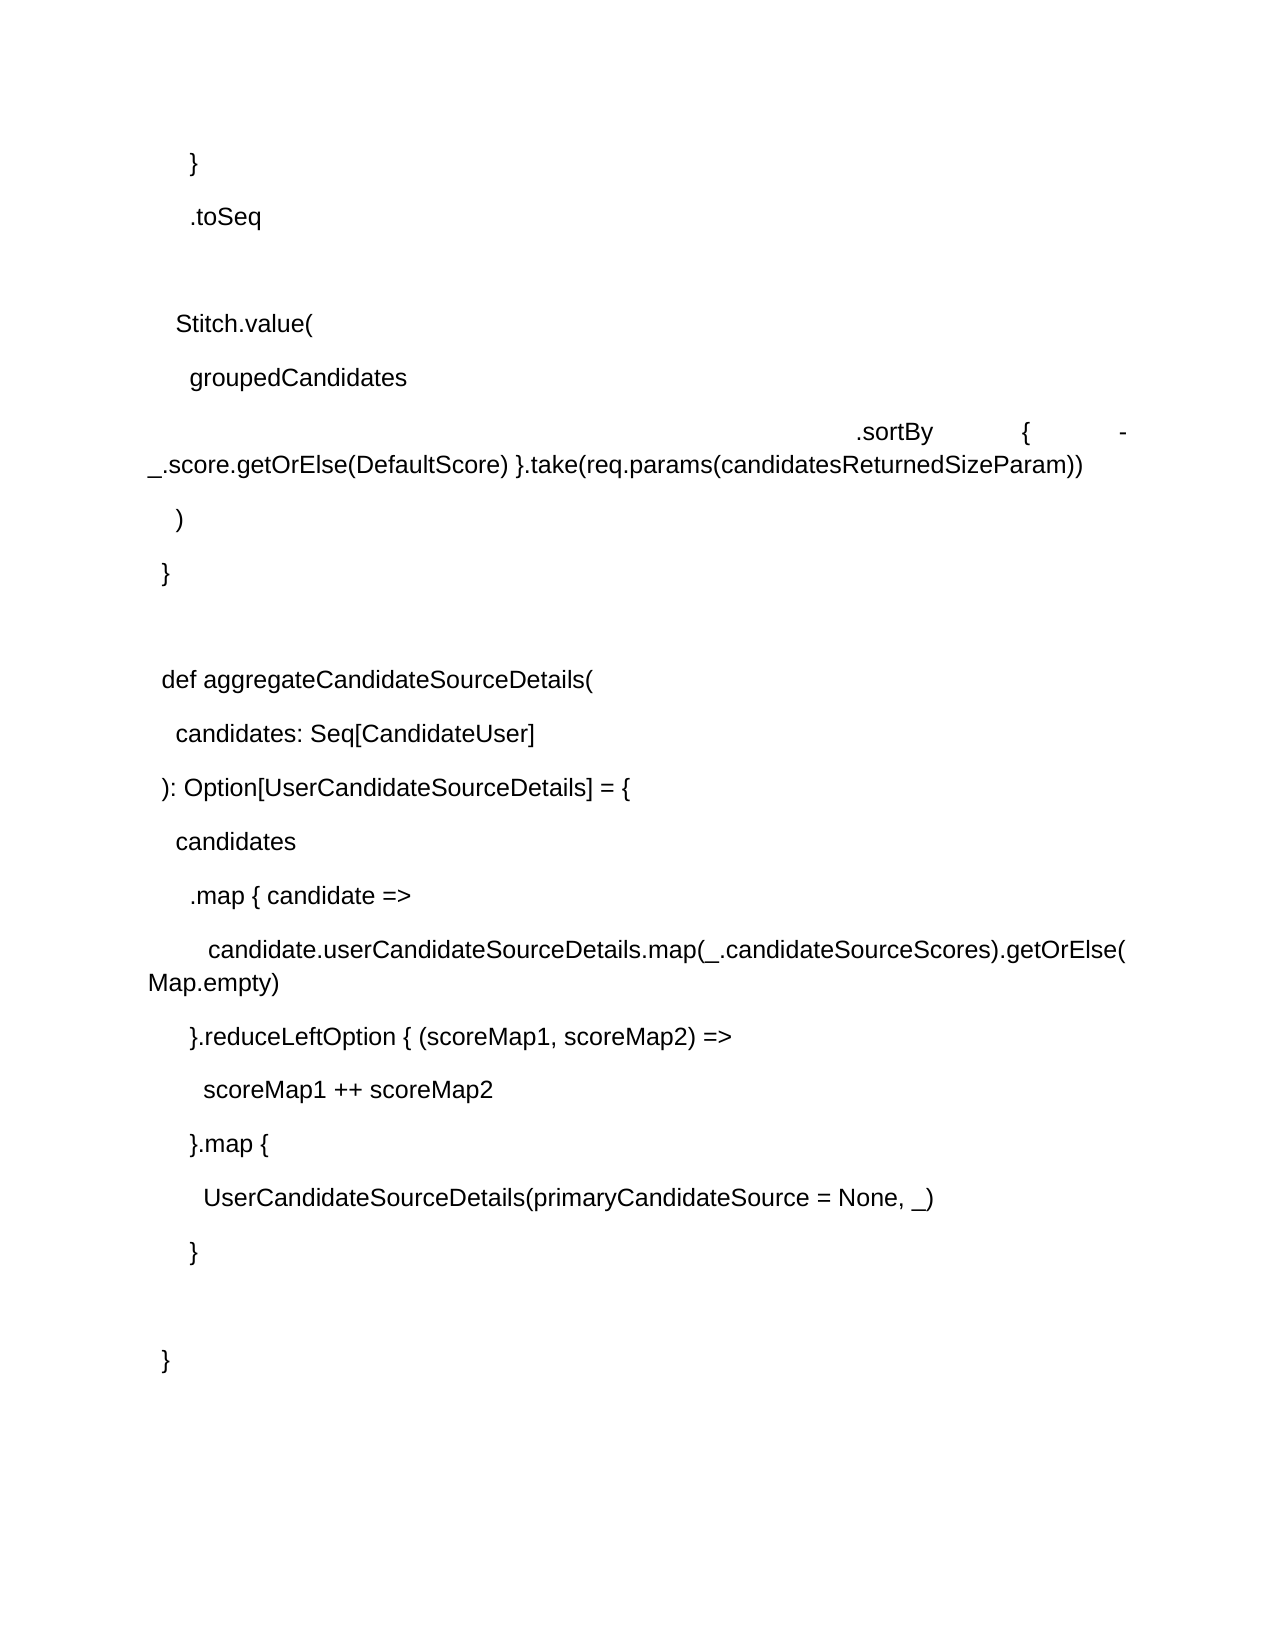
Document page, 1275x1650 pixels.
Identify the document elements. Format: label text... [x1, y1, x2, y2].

text ) [148, 504, 1127, 532]
text candidates [148, 827, 1127, 856]
text } [148, 1344, 1127, 1373]
text def aggregateCandidateSourceDetails( [148, 665, 1127, 694]
text Stitch.value( [148, 309, 1127, 338]
text candidate.userCandidateSourceDetails.map(_.candidateSourceScores).getOrElse(Map.empty) [148, 934, 1127, 996]
text } [148, 558, 1127, 586]
text .sortBy { -_.score.getOrElse(DefaultScore) }.take(req.params(candidatesReturnedSizeParam)) [148, 417, 1127, 479]
text groupedCandidates [148, 363, 1127, 392]
text ): Option[UserCandidateSourceDetails] = { [148, 773, 1127, 802]
text candidates: Seq[CandidateUser] [148, 719, 1127, 748]
text }.map { [148, 1129, 1127, 1158]
text } [148, 148, 1127, 176]
text .toSeq [148, 201, 1127, 230]
text scoreMap1 ++ scoreMap2 [148, 1075, 1127, 1104]
text }.reduceLeftOption { (scoreMap1, scoreMap2) => [148, 1021, 1127, 1050]
text } [148, 1237, 1127, 1266]
text UserCandidateSourceDetails(primaryCandidateSource = None, _) [148, 1183, 1127, 1212]
text .map { candidate => [148, 881, 1127, 909]
